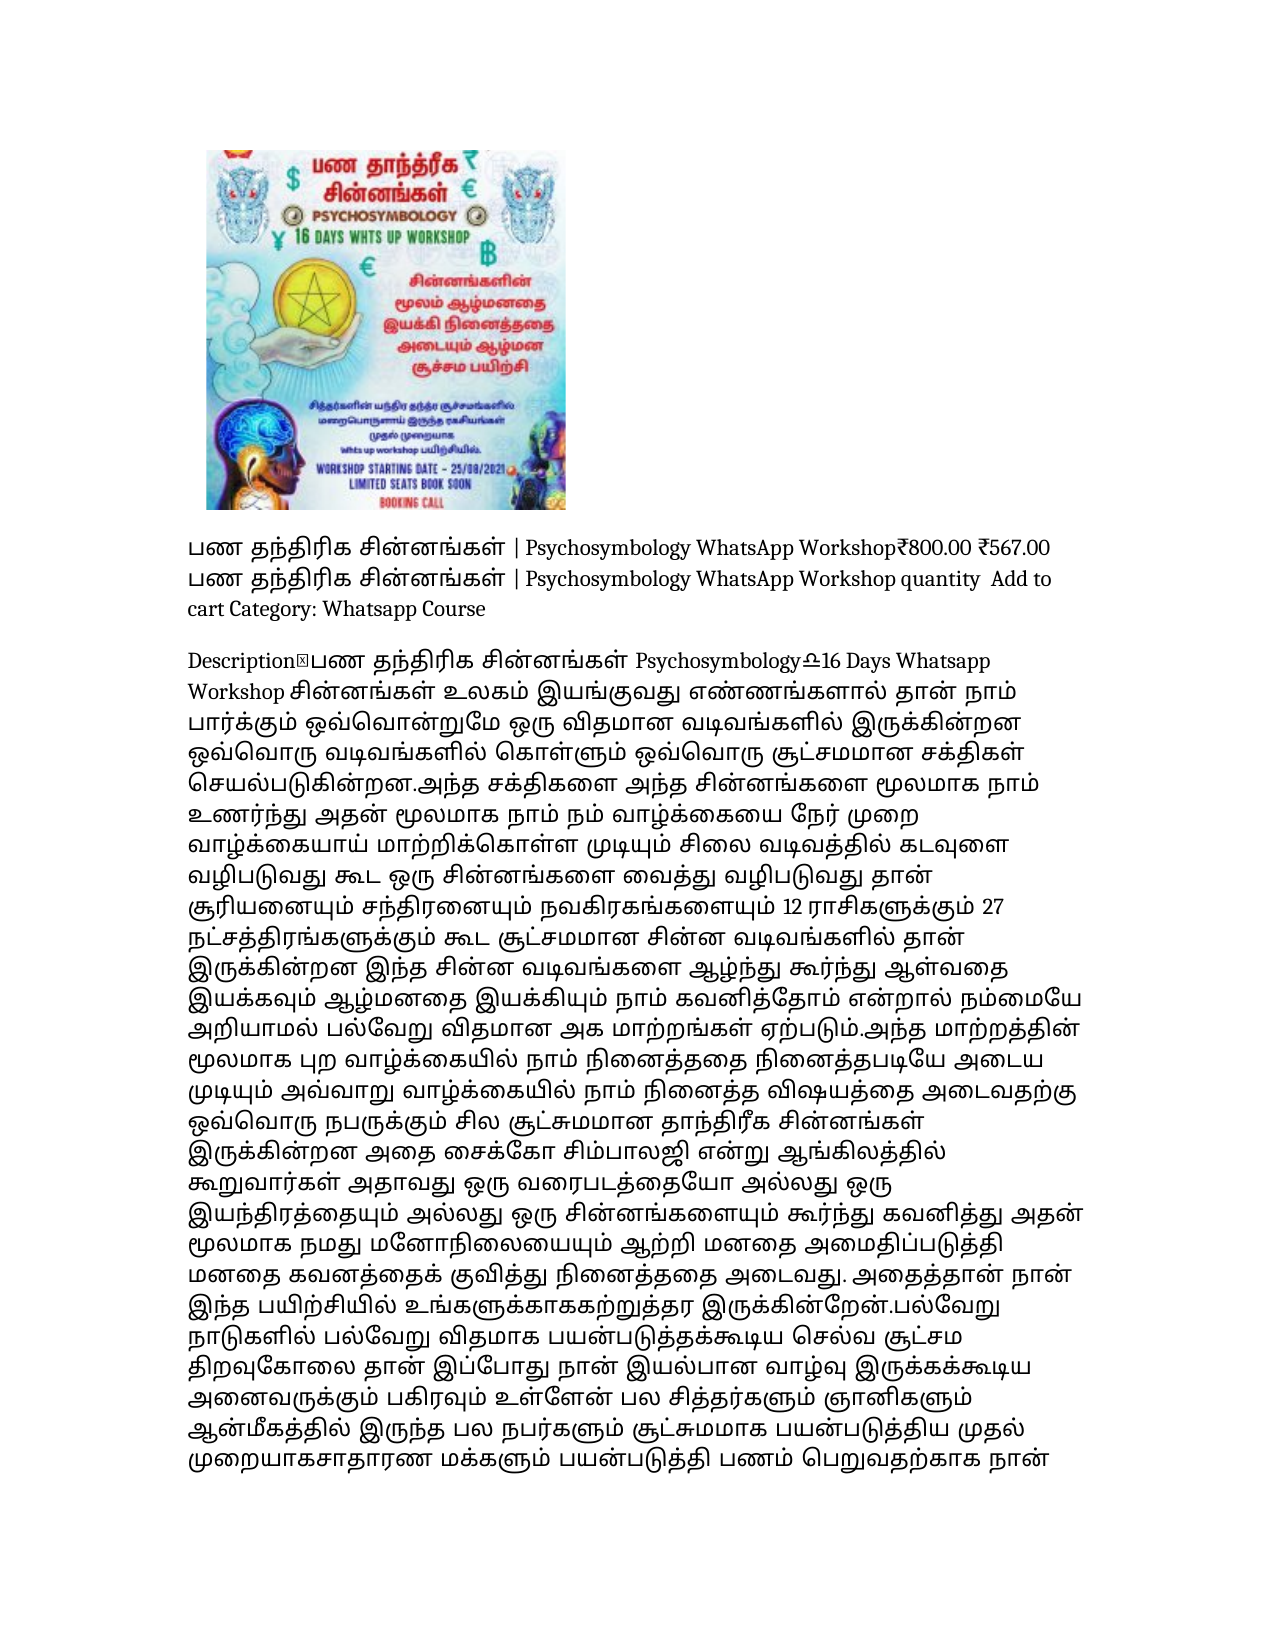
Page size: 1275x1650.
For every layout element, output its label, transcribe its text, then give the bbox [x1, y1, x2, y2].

picture [206, 150, 566, 510]
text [187, 647, 1087, 1472]
text பண தந்திரிக சின்னங்கள் | Psychosymbology WhatsApp Workshop₹800.00 ₹567.00 பண தந்திரிக சின்னங்கள் | Psychosymbology WhatsApp Workshop quantity Add to cart Category: Whatsapp Course [187, 534, 1087, 622]
